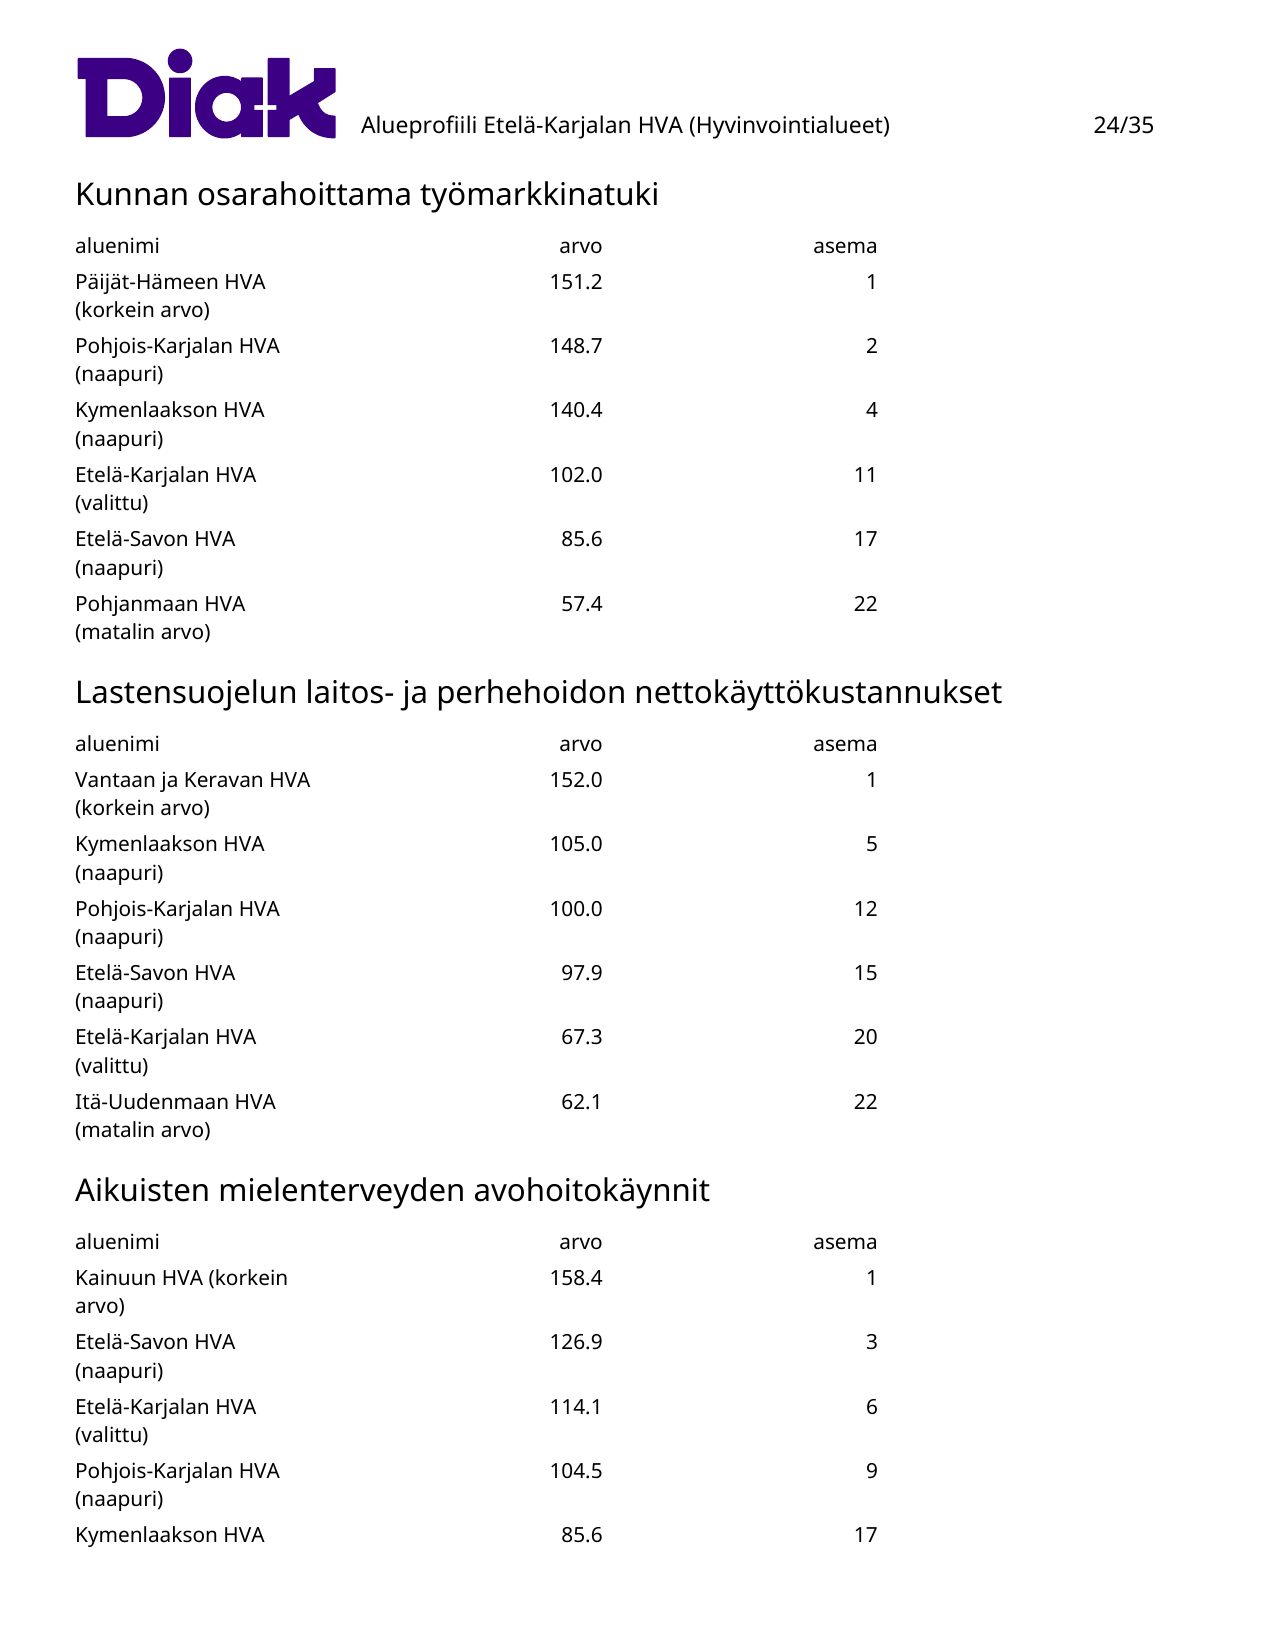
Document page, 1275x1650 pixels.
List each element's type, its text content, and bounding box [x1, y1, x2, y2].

table_cell Pohjois-Karjalan HVA (naapuri) [64, 1453, 339, 1517]
table_cell Vantaan ja Keravan HVA (korkein arvo) [64, 761, 339, 826]
table_cell 15 [614, 954, 889, 1019]
table_cell 140.4 [339, 392, 614, 456]
table_cell 17 [614, 521, 889, 585]
table_cell 1 [614, 1259, 889, 1324]
subtitle Lastensuojelun laitos- ja perhehoidon nettokäyttökustannukset [75, 670, 1200, 713]
table_cell 11 [614, 456, 889, 521]
table_cell 148.7 [339, 328, 614, 392]
table_cell 62.1 [339, 1083, 614, 1147]
table_cell 1 [614, 263, 889, 327]
table_cell 102.0 [339, 456, 614, 521]
table_header asema [614, 1223, 889, 1259]
table_cell 2 [614, 328, 889, 392]
table_header asema [614, 227, 889, 263]
table_header asema [614, 725, 889, 761]
table_cell Pohjois-Karjalan HVA (naapuri) [64, 890, 339, 954]
table_cell 126.9 [339, 1324, 614, 1388]
table_cell Pohjanmaan HVA (matalin arvo) [64, 585, 339, 649]
table_cell 57.4 [339, 585, 614, 649]
table_cell Kymenlaakson HVA (naapuri) [64, 826, 339, 890]
table_cell Kymenlaakson HVA (naapuri) [64, 392, 339, 456]
table_cell Itä-Uudenmaan HVA (matalin arvo) [64, 1083, 339, 1147]
subtitle Aikuisten mielenterveyden avohoitokäynnit [75, 1168, 1200, 1211]
table_cell 85.6 [339, 521, 614, 585]
table_header arvo [339, 1223, 614, 1259]
table_cell Kymenlaakson HVA (naapuri) [64, 1517, 339, 1553]
table_cell 114.1 [339, 1388, 614, 1452]
table_cell Kainuun HVA (korkein arvo) [64, 1259, 339, 1324]
table_cell 1 [614, 761, 889, 826]
table_cell 17 [614, 1517, 889, 1553]
table_cell 6 [614, 1388, 889, 1452]
table_header arvo [339, 725, 614, 761]
table_cell 104.5 [339, 1453, 614, 1517]
table_header aluenimi [64, 1223, 339, 1259]
table_cell Etelä-Savon HVA (naapuri) [64, 1324, 339, 1388]
table_cell 85.6 [339, 1517, 614, 1553]
table_cell Pohjois-Karjalan HVA (naapuri) [64, 328, 339, 392]
table_cell 20 [614, 1019, 889, 1083]
table_cell Etelä-Karjalan HVA (valittu) [64, 1019, 339, 1083]
table_cell 152.0 [339, 761, 614, 826]
table_cell 100.0 [339, 890, 614, 954]
table_cell Etelä-Savon HVA (naapuri) [64, 954, 339, 1019]
table_cell 158.4 [339, 1259, 614, 1324]
table_cell Etelä-Karjalan HVA (valittu) [64, 456, 339, 521]
table_header aluenimi [64, 725, 339, 761]
table_cell Päijät-Hämeen HVA (korkein arvo) [64, 263, 339, 327]
table_cell 9 [614, 1453, 889, 1517]
table_cell 22 [614, 585, 889, 649]
table_cell 4 [614, 392, 889, 456]
table_cell 3 [614, 1324, 889, 1388]
table_header aluenimi [64, 227, 339, 263]
table_cell 5 [614, 826, 889, 890]
table_cell 22 [614, 1083, 889, 1147]
table_cell 97.9 [339, 954, 614, 1019]
subtitle Kunnan osarahoittama työmarkkinatuki [75, 172, 1200, 214]
table_cell 105.0 [339, 826, 614, 890]
table_header arvo [339, 227, 614, 263]
table_cell 67.3 [339, 1019, 614, 1083]
table_cell Etelä-Karjalan HVA (valittu) [64, 1388, 339, 1452]
table_cell 151.2 [339, 263, 614, 327]
table_cell 12 [614, 890, 889, 954]
table_cell Etelä-Savon HVA (naapuri) [64, 521, 339, 585]
